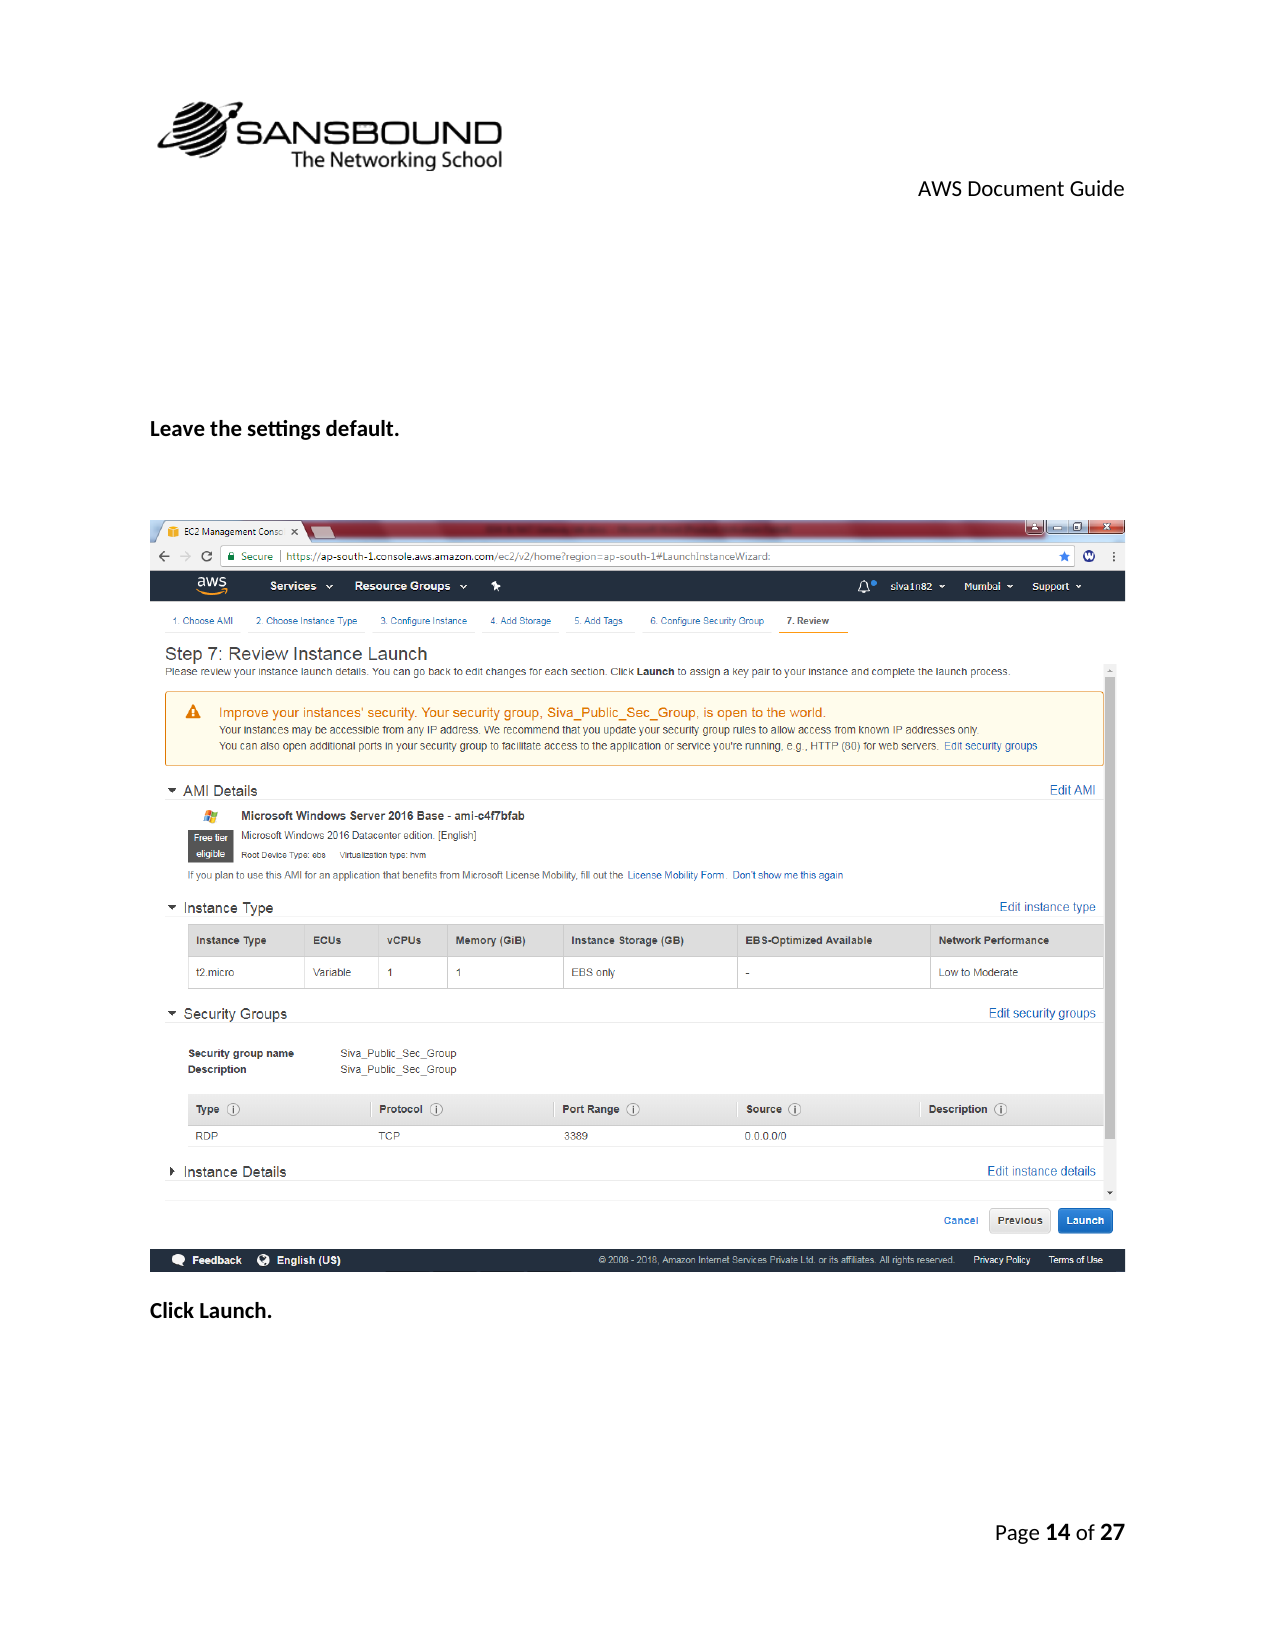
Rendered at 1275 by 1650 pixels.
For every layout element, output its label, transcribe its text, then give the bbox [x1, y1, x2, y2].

text Click Launch. [150, 1296, 1125, 1324]
picture [150, 520, 1125, 1272]
text Leave the settings default. [150, 414, 1125, 442]
picture [150, 75, 514, 197]
